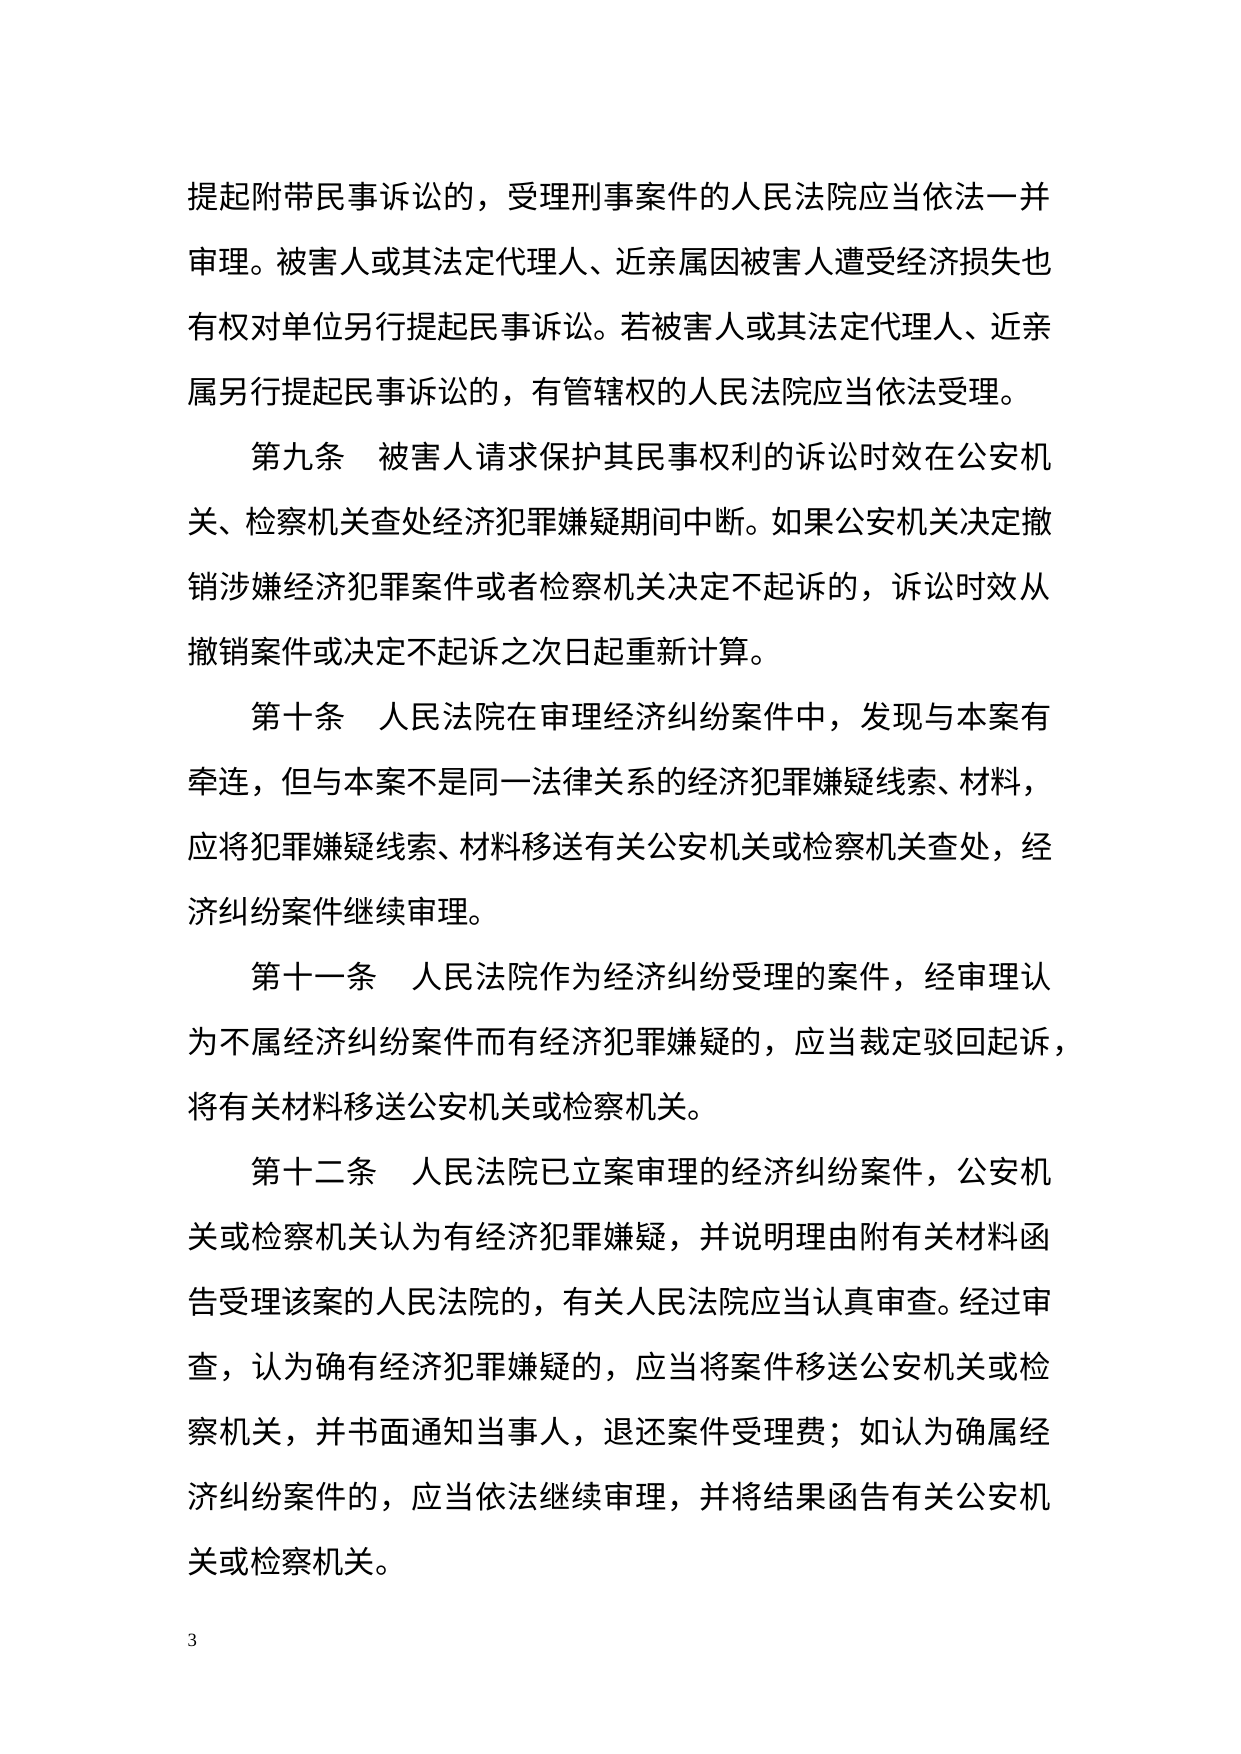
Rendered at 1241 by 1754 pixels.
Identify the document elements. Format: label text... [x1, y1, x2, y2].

text 第九条 被害人请求保护其民事权利的诉讼时效在公安机关、检察机关查处经济犯罪嫌疑期间中断。如果公安机关决定撤销涉嫌经济犯罪案件或者检察机关决定不起诉的，诉讼时效从撤销案件或决定不起诉之次日起重新计算。 [187, 552, 1053, 812]
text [187, 162, 1053, 552]
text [187, 1267, 1053, 1592]
text 第十条 人民法院在审理经济纠纷案件中，发现与本案有牵连，但与本案不是同一法律关系的经济犯罪嫌疑线索、材料，应将犯罪嫌疑线索、材料移送有关公安机关或检察机关查处，经济纠纷案件继续审理。 [187, 812, 1053, 1072]
text 第十一条 人民法院作为经济纠纷受理的案件，经审理认为不属经济纠纷案件而有经济犯罪嫌疑的，应当裁定驳回起诉，将有关材料移送公安机关或检察机关。 [187, 1072, 1053, 1267]
